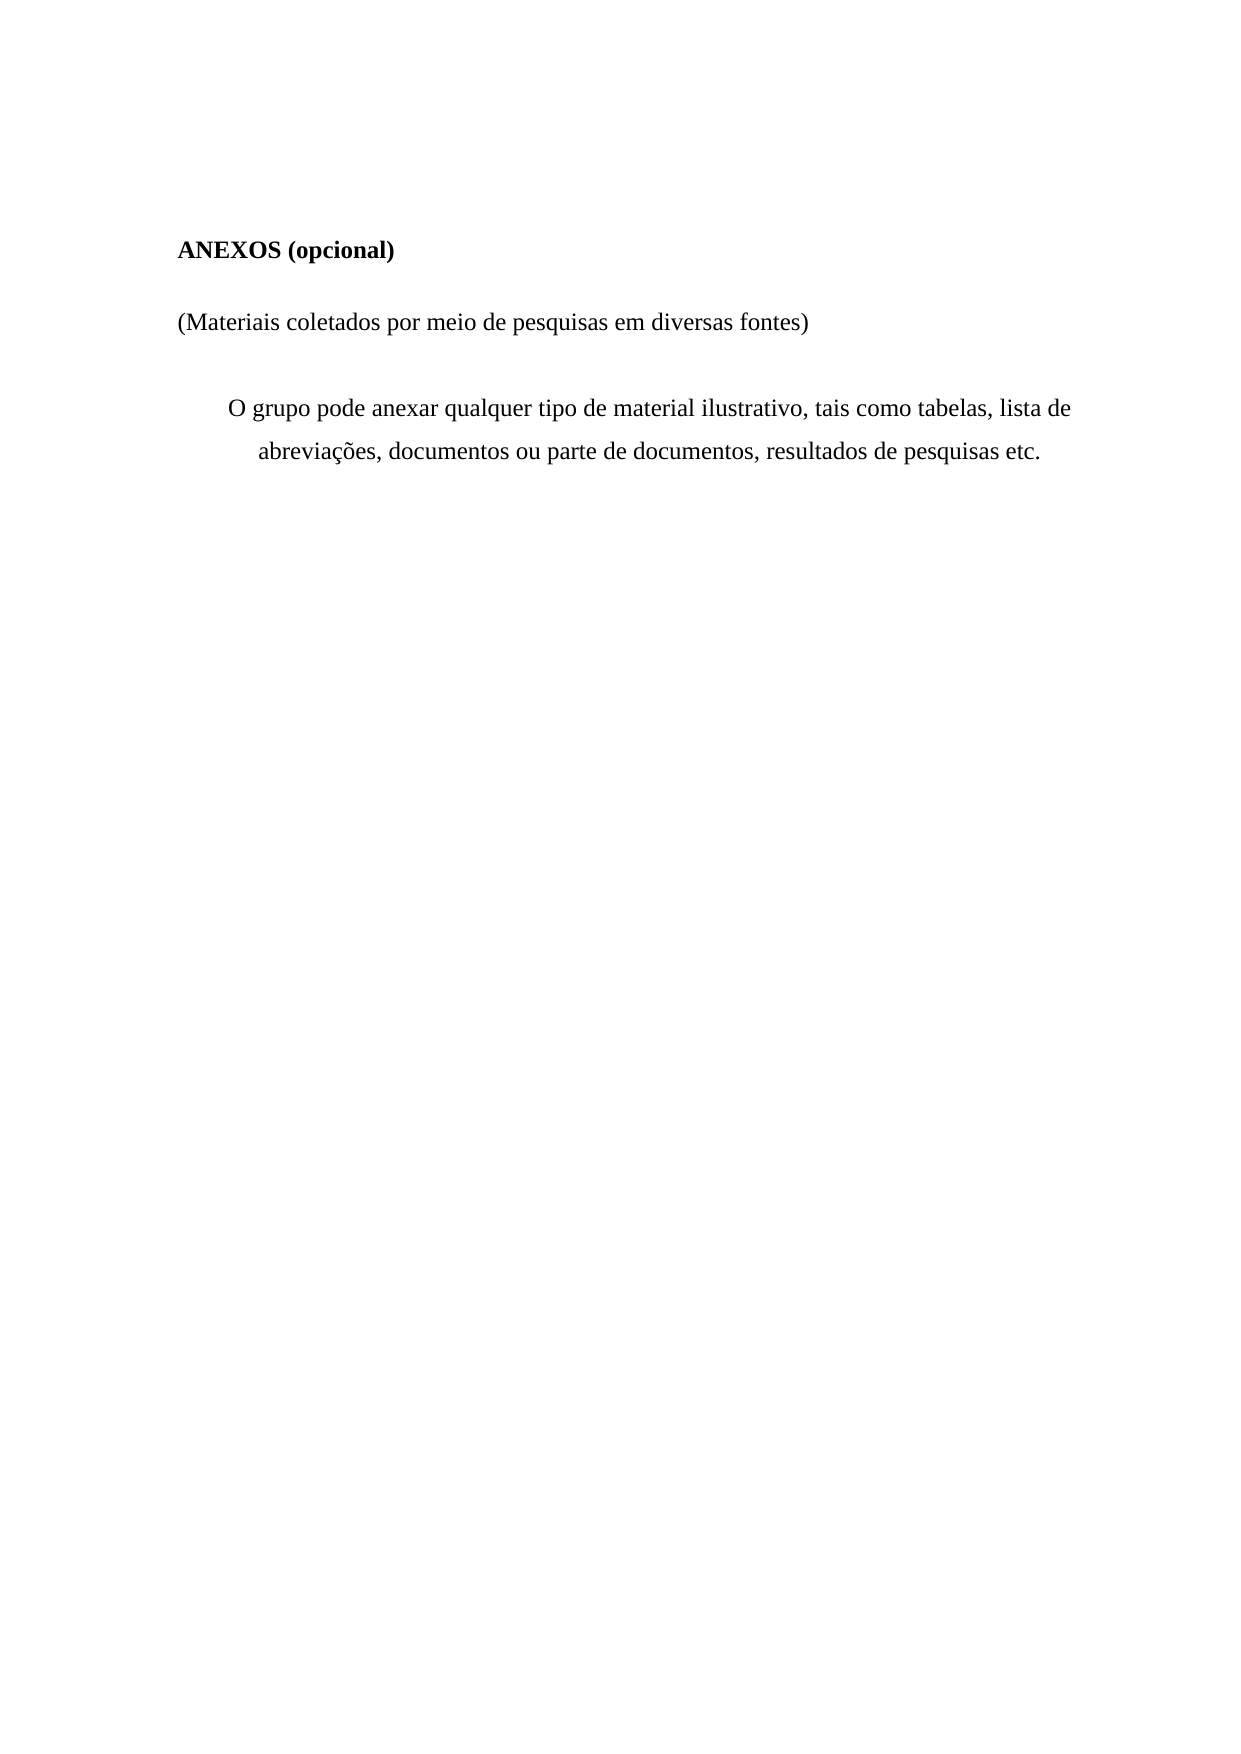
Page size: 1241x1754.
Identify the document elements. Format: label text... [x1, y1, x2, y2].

text (Materiais coletados por meio de pesquisas em diversas fontes) [177, 307, 1122, 335]
subtitle ANEXOS (opcional) [177, 235, 1122, 263]
text O grupo pode anexar qualquer tipo de material ilustrativo, tais como tabelas, lista de abreviações, documentos ou parte de documentos, resultados de pesquisas etc. [177, 393, 1122, 465]
